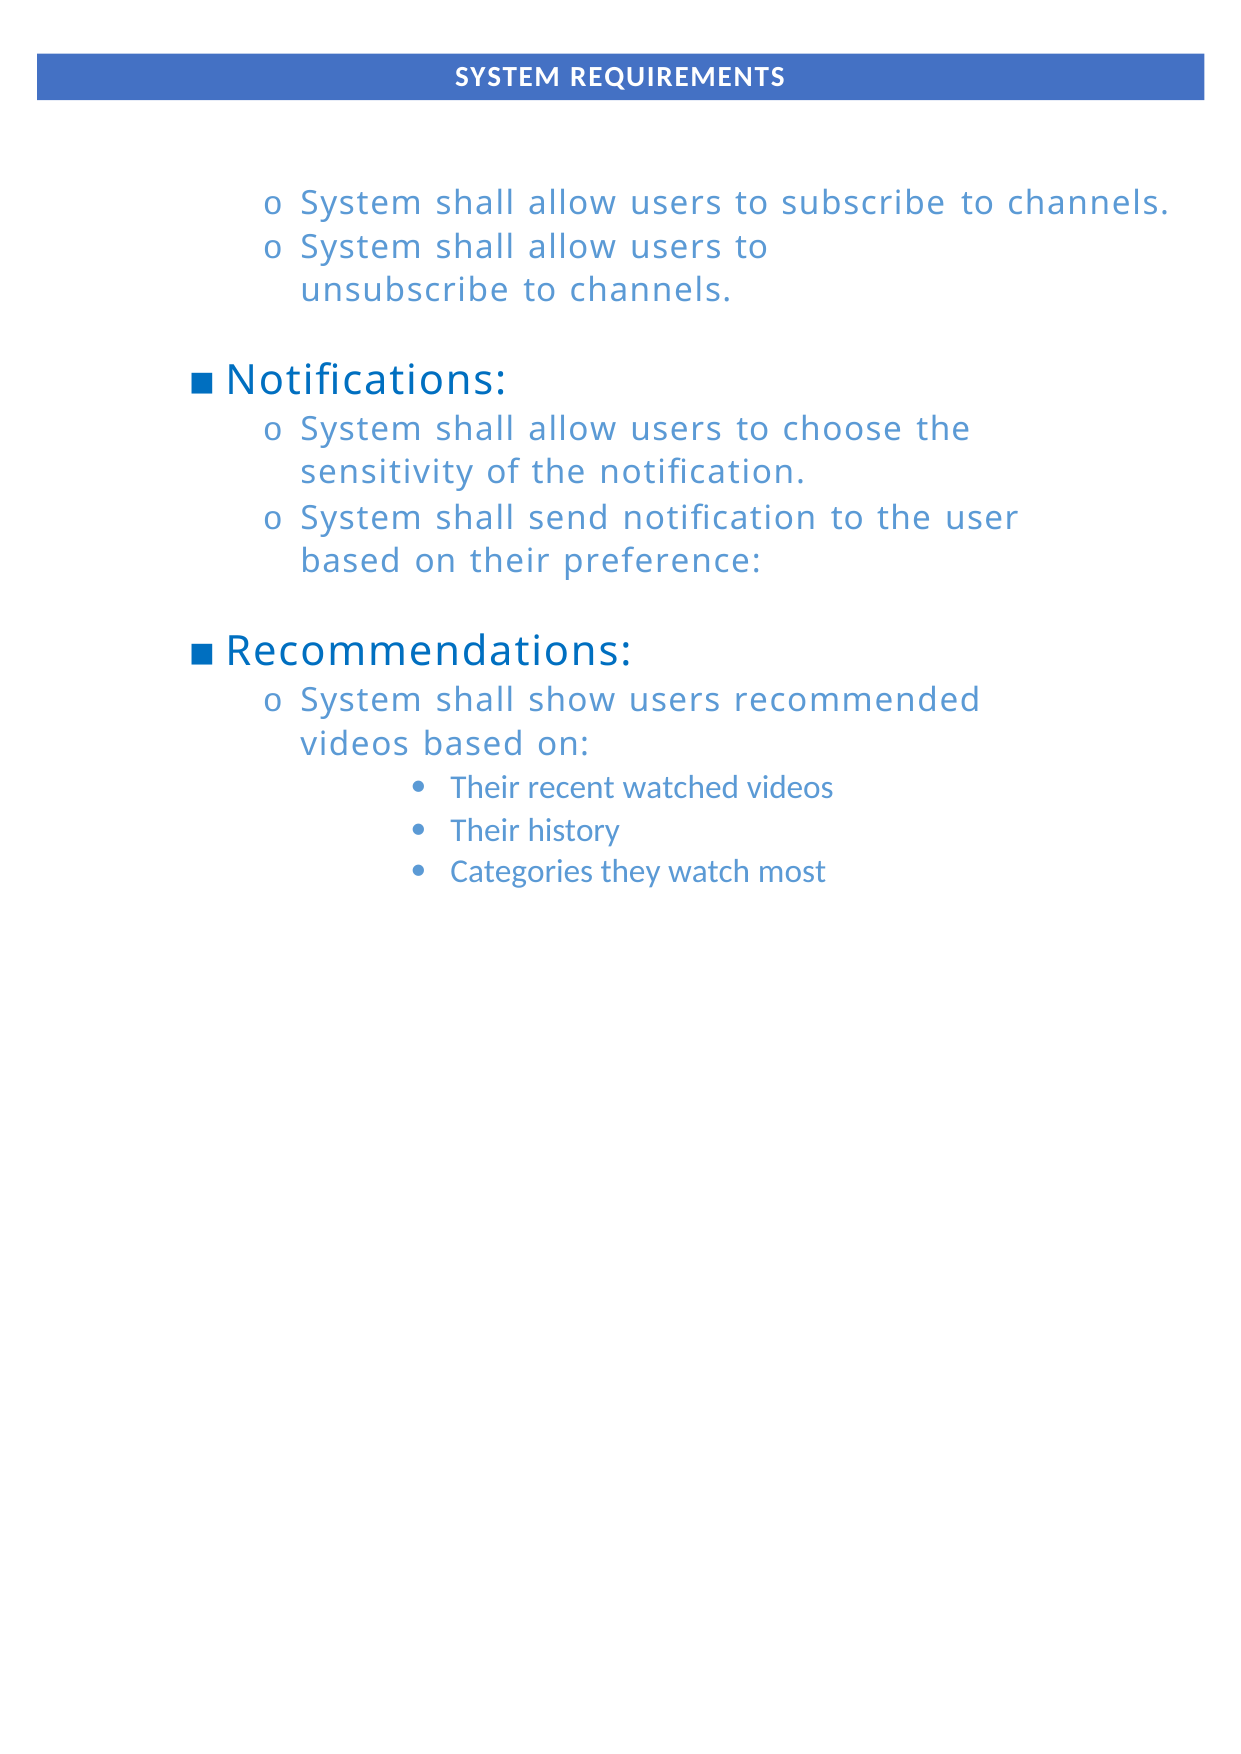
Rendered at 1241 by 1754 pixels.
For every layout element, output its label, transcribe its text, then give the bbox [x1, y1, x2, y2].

list Notifications: [188, 353, 1215, 404]
list System shall allow users to unsubscribe to channels. [263, 223, 946, 311]
list Categories they watch most [413, 850, 1215, 891]
list Their history [413, 807, 1215, 850]
list Their recent watched videos [413, 765, 1215, 807]
list Recommendations: [188, 625, 1215, 676]
list System shall send notification to the user based on their preference: [263, 494, 1083, 582]
list System shall allow users to subscribe to channels. [263, 182, 1215, 223]
list System shall show users recommended videos based on: [263, 676, 1004, 765]
list System shall allow users to choose the sensitivity of the notification. [263, 405, 1056, 493]
